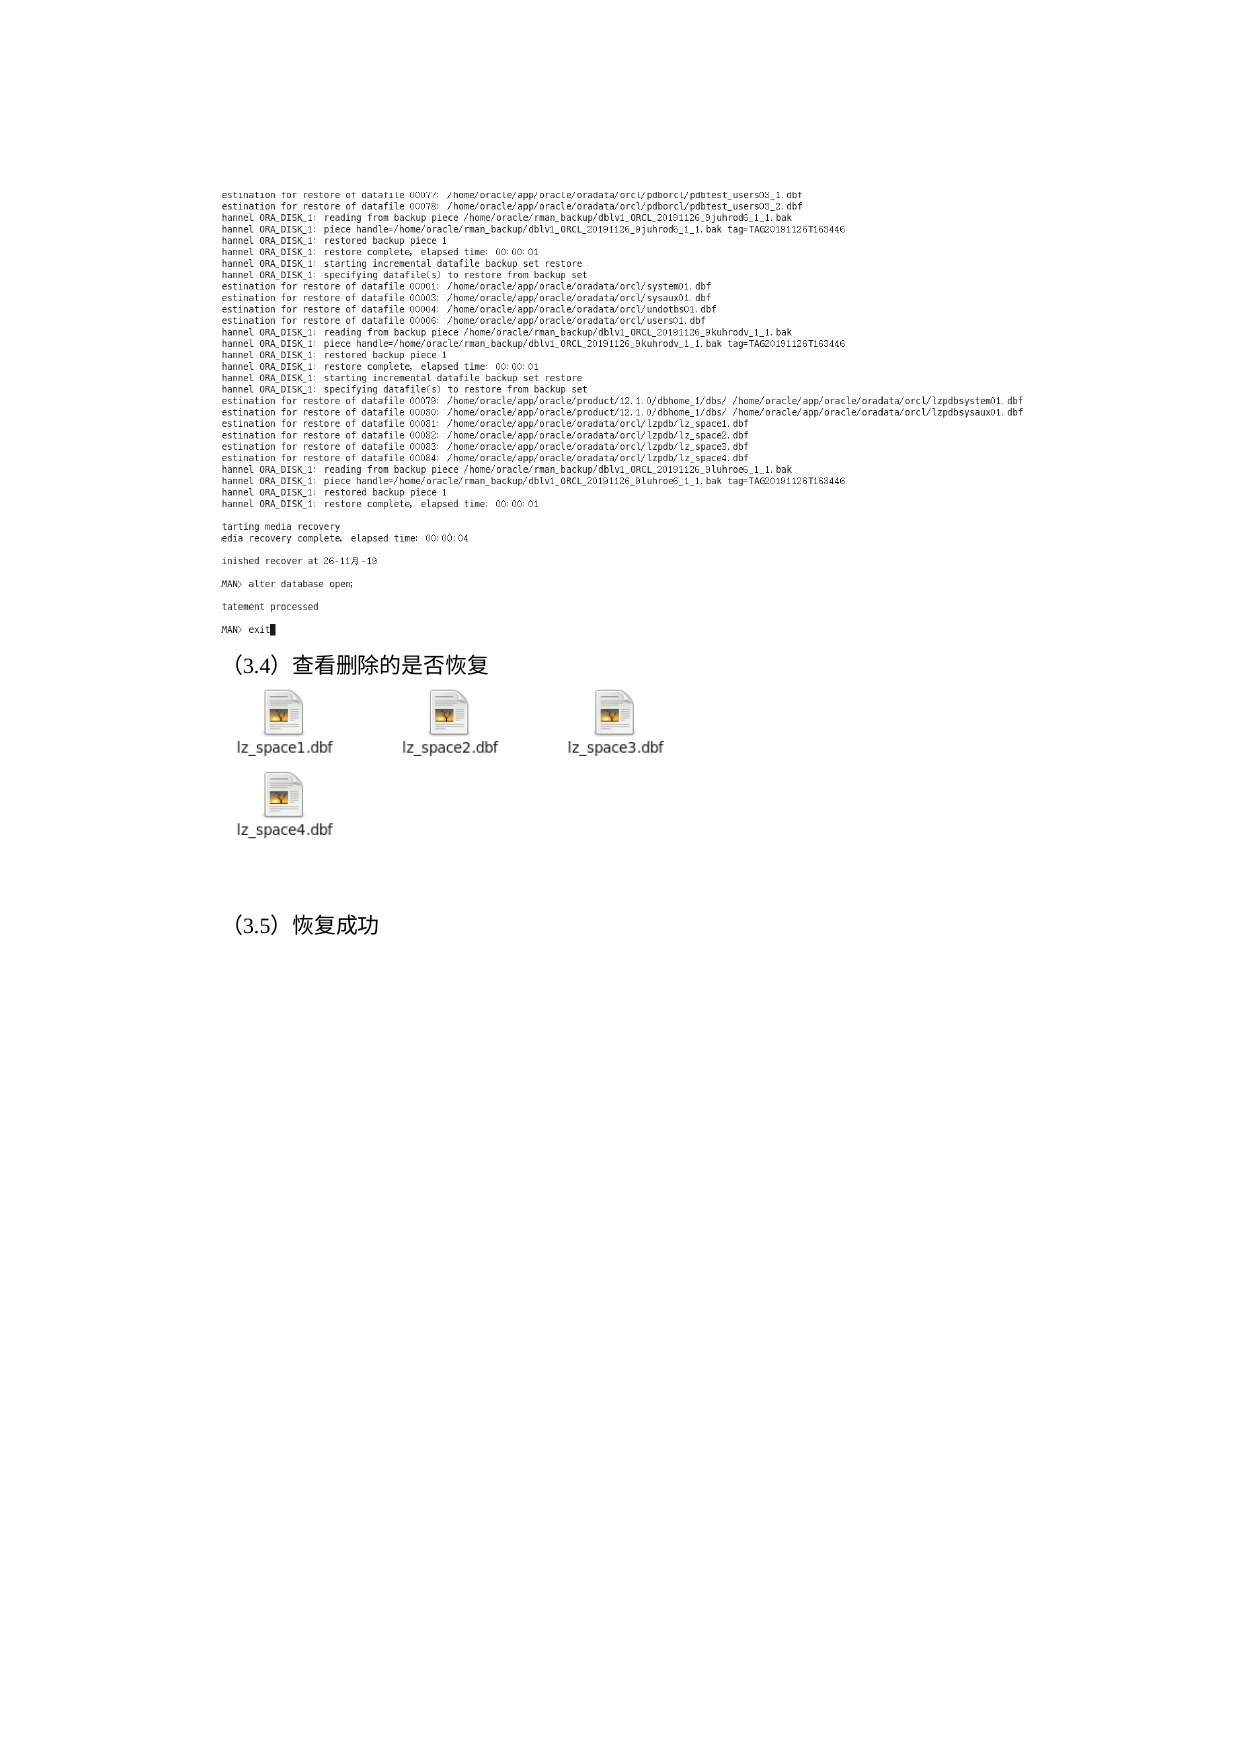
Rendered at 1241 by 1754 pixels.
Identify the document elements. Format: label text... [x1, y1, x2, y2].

picture [221, 680, 709, 903]
picture [221, 192, 1054, 640]
text （3.5）恢复成功 [177, 908, 1087, 940]
text （3.4）查看删除的是否恢复 [177, 648, 1087, 680]
